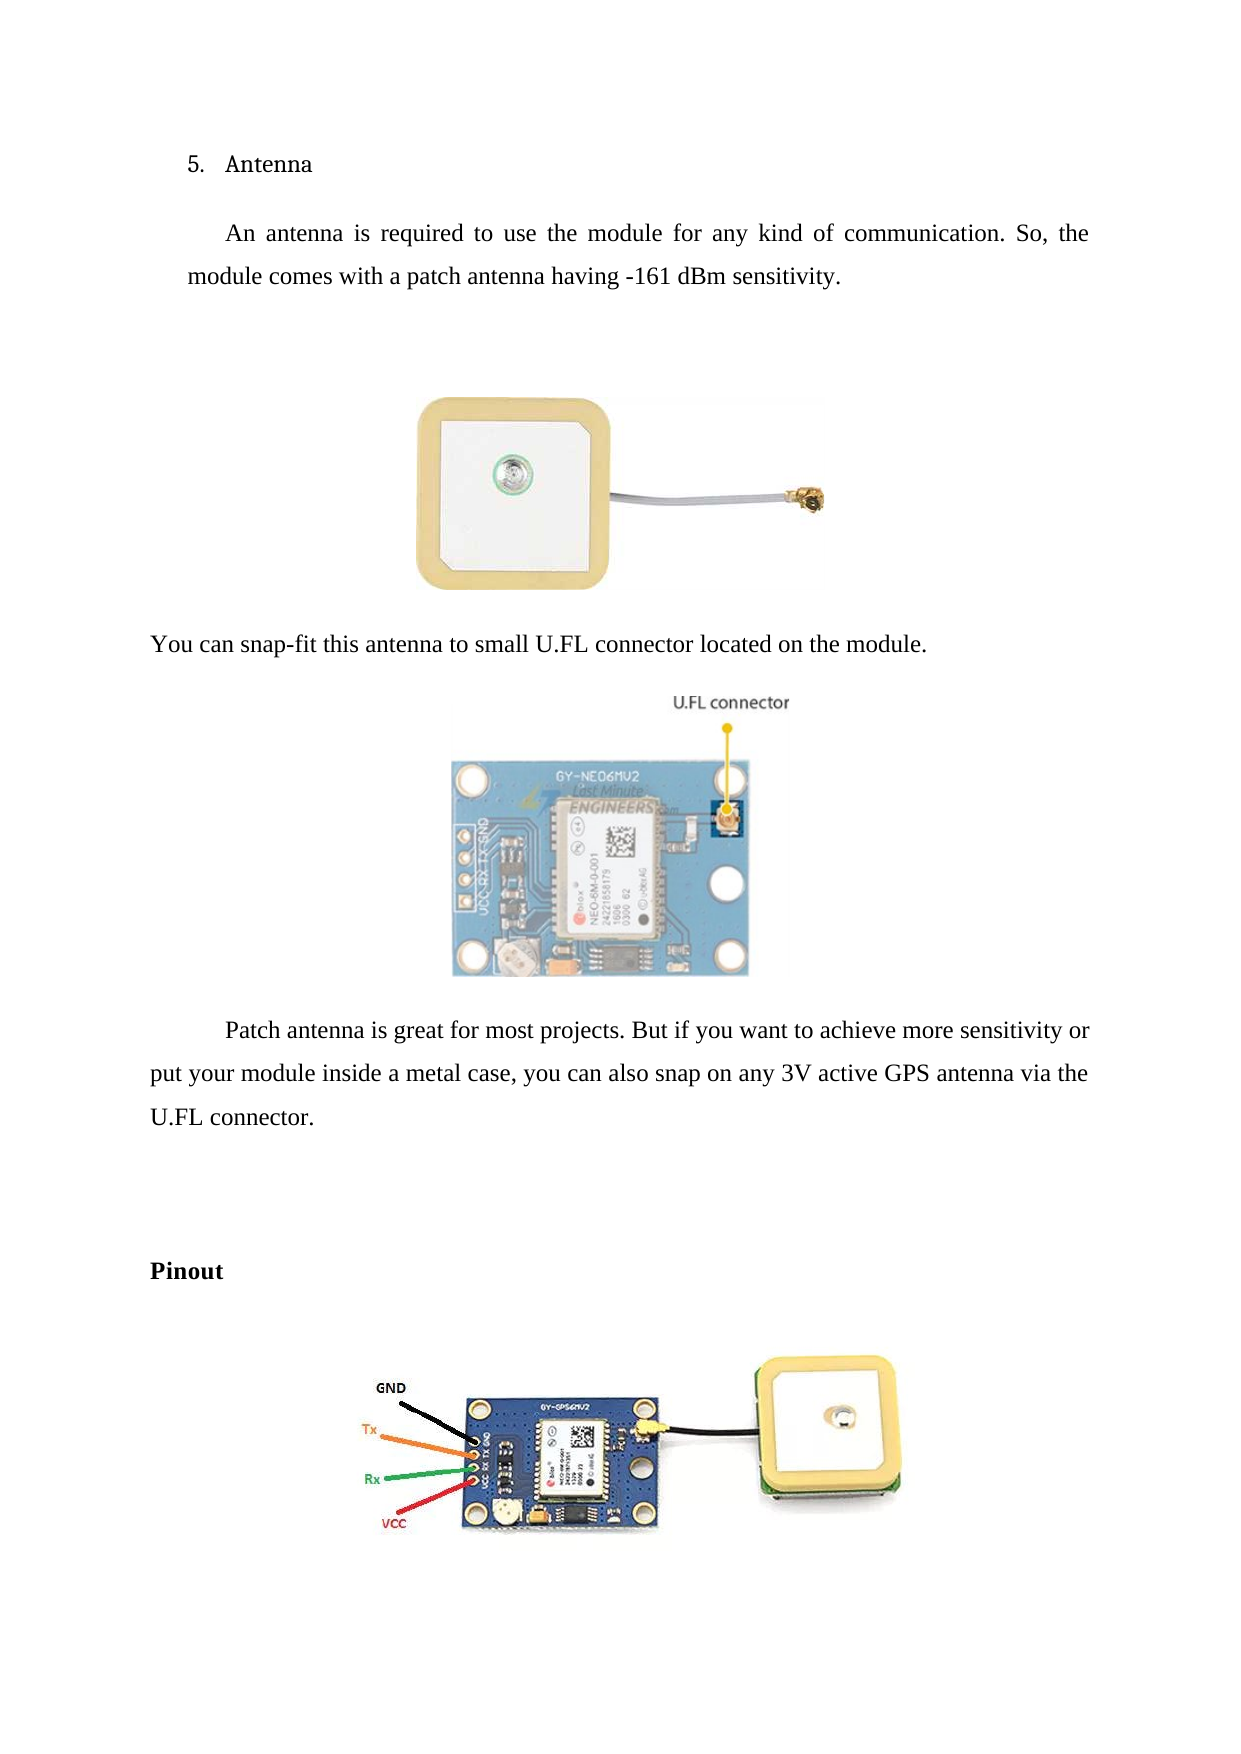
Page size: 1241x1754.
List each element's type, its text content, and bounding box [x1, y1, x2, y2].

text Patch antenna is great for most projects. But if you want to achieve more sensitivity or put your module inside a metal case, you can also snap on any 3V active GPS antenna via the U.FL connector. [150, 1015, 1090, 1130]
picture [416, 397, 825, 590]
text Pinout [150, 1256, 1090, 1285]
picture [451, 696, 790, 977]
subtitle Antenna [187, 150, 1090, 179]
picture [325, 1299, 915, 1584]
text An antenna is required to use the module for any kind of communication. So, the module comes with a patch antenna having -161 dBm sensitivity. [187, 218, 1090, 290]
text You can snap-fit this antenna to small U.FL connector located on the module. [150, 629, 1090, 657]
